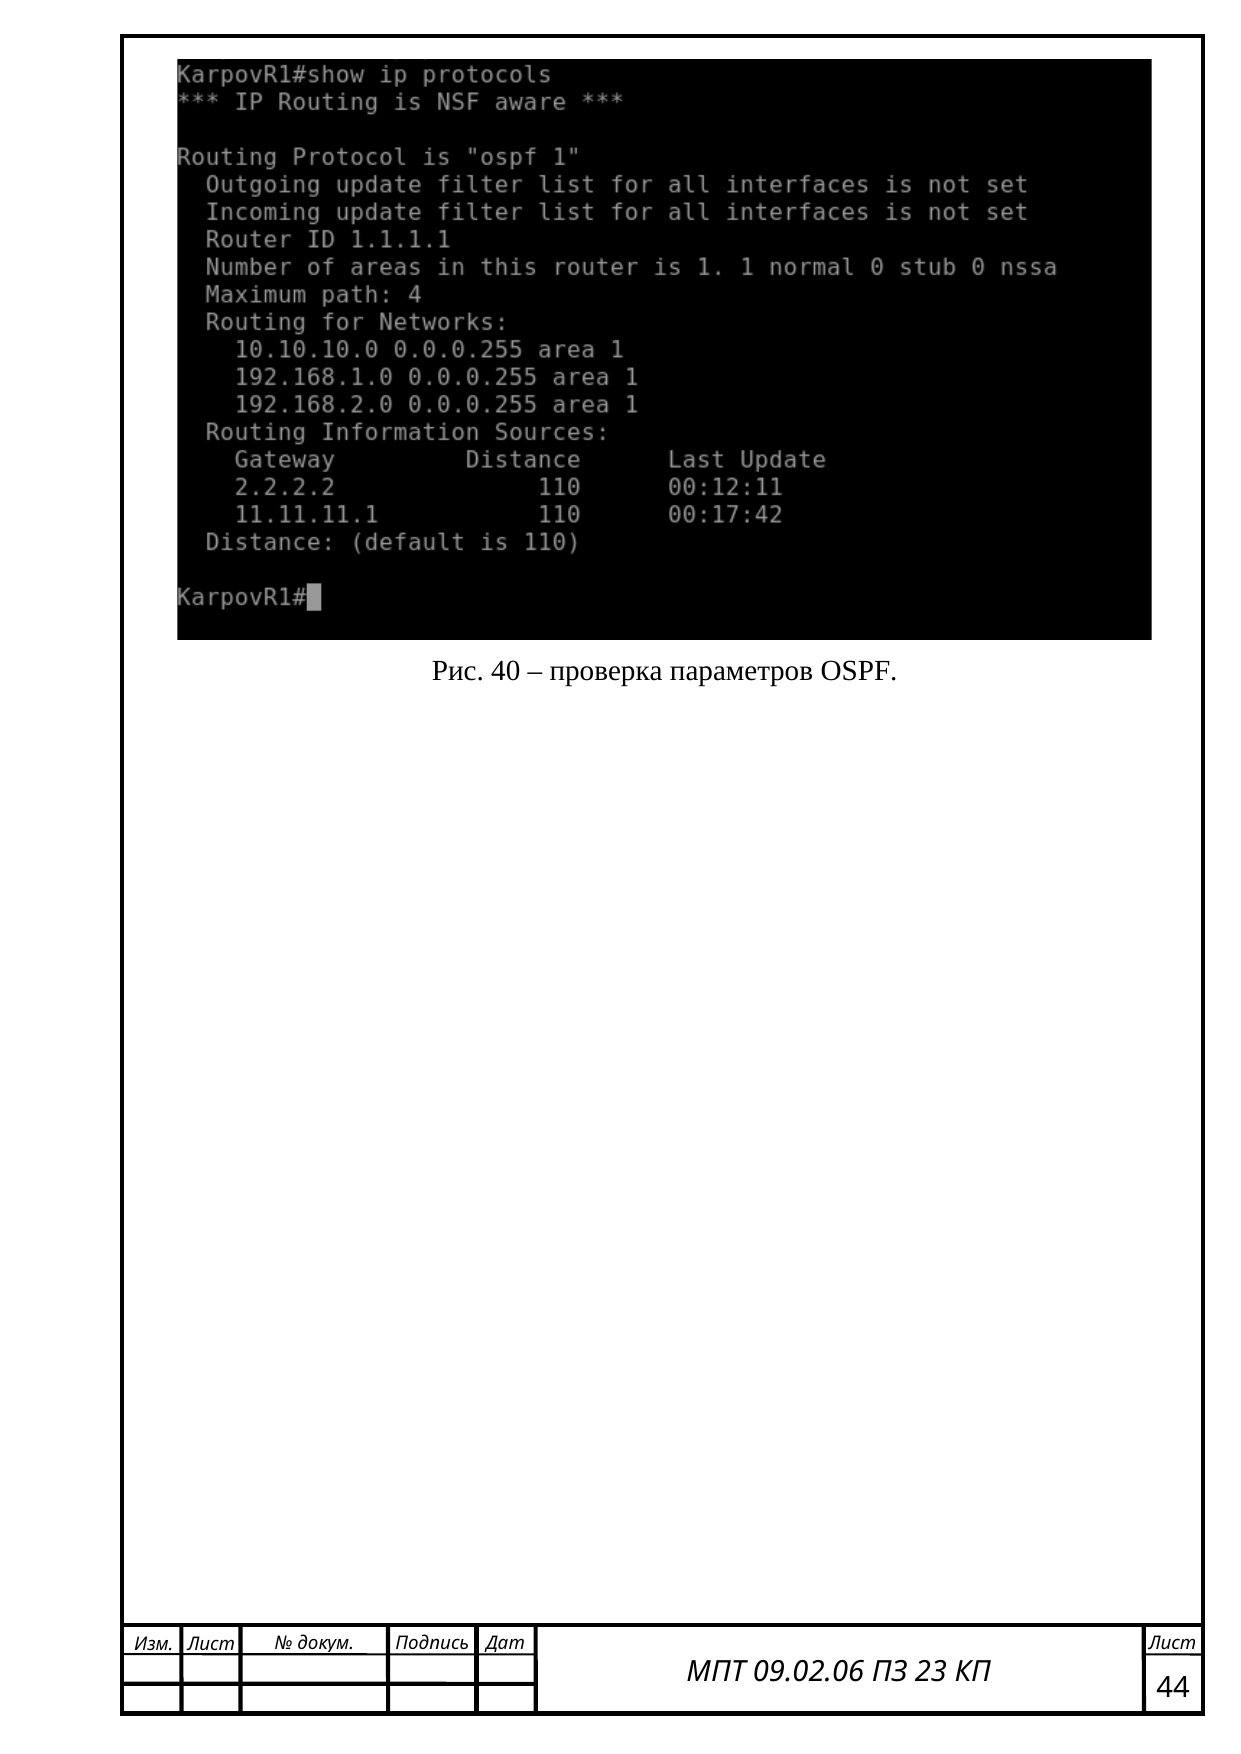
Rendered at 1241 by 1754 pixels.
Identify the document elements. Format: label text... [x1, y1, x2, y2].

picture [177, 59, 1152, 640]
text Рис. 40 – проверка параметров OSPF. [177, 653, 1152, 687]
